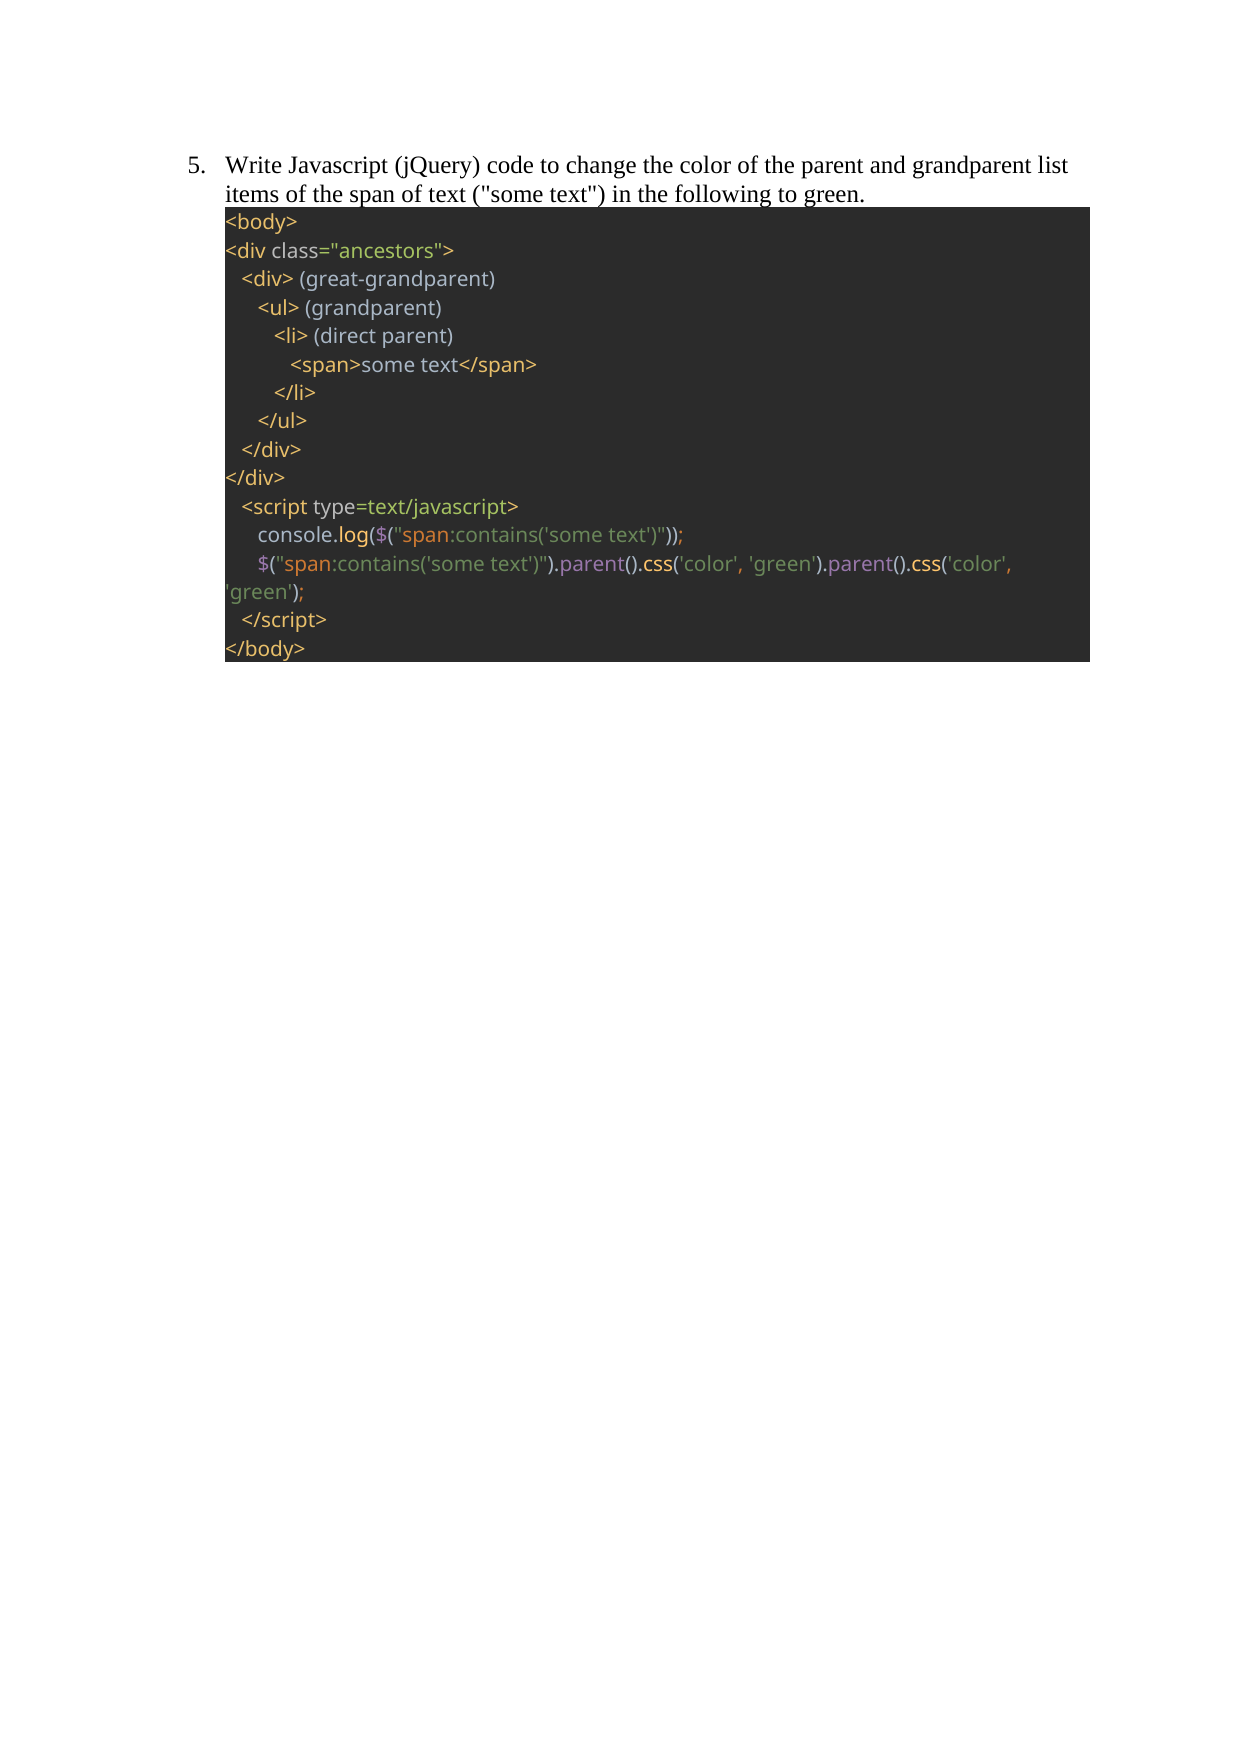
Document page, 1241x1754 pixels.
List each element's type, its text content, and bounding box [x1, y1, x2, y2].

text <body> <div class="ancestors"> <div> (great-grandparent) <ul> (grandparent) <li> (direct parent) <span>some text</span> </li> </ul> </div> </div> <script type=text/javascript> console.log($("span:contains('some text')")); $("span:contains('some text')").parent().css('color', 'green').parent().css('color', 'green'); </script> </body> [225, 207, 1090, 662]
list Write Javascript (jQuery) code to change the color of the parent and grandparent list items of the span of text ("some text") in the following to green. [187, 150, 1090, 207]
